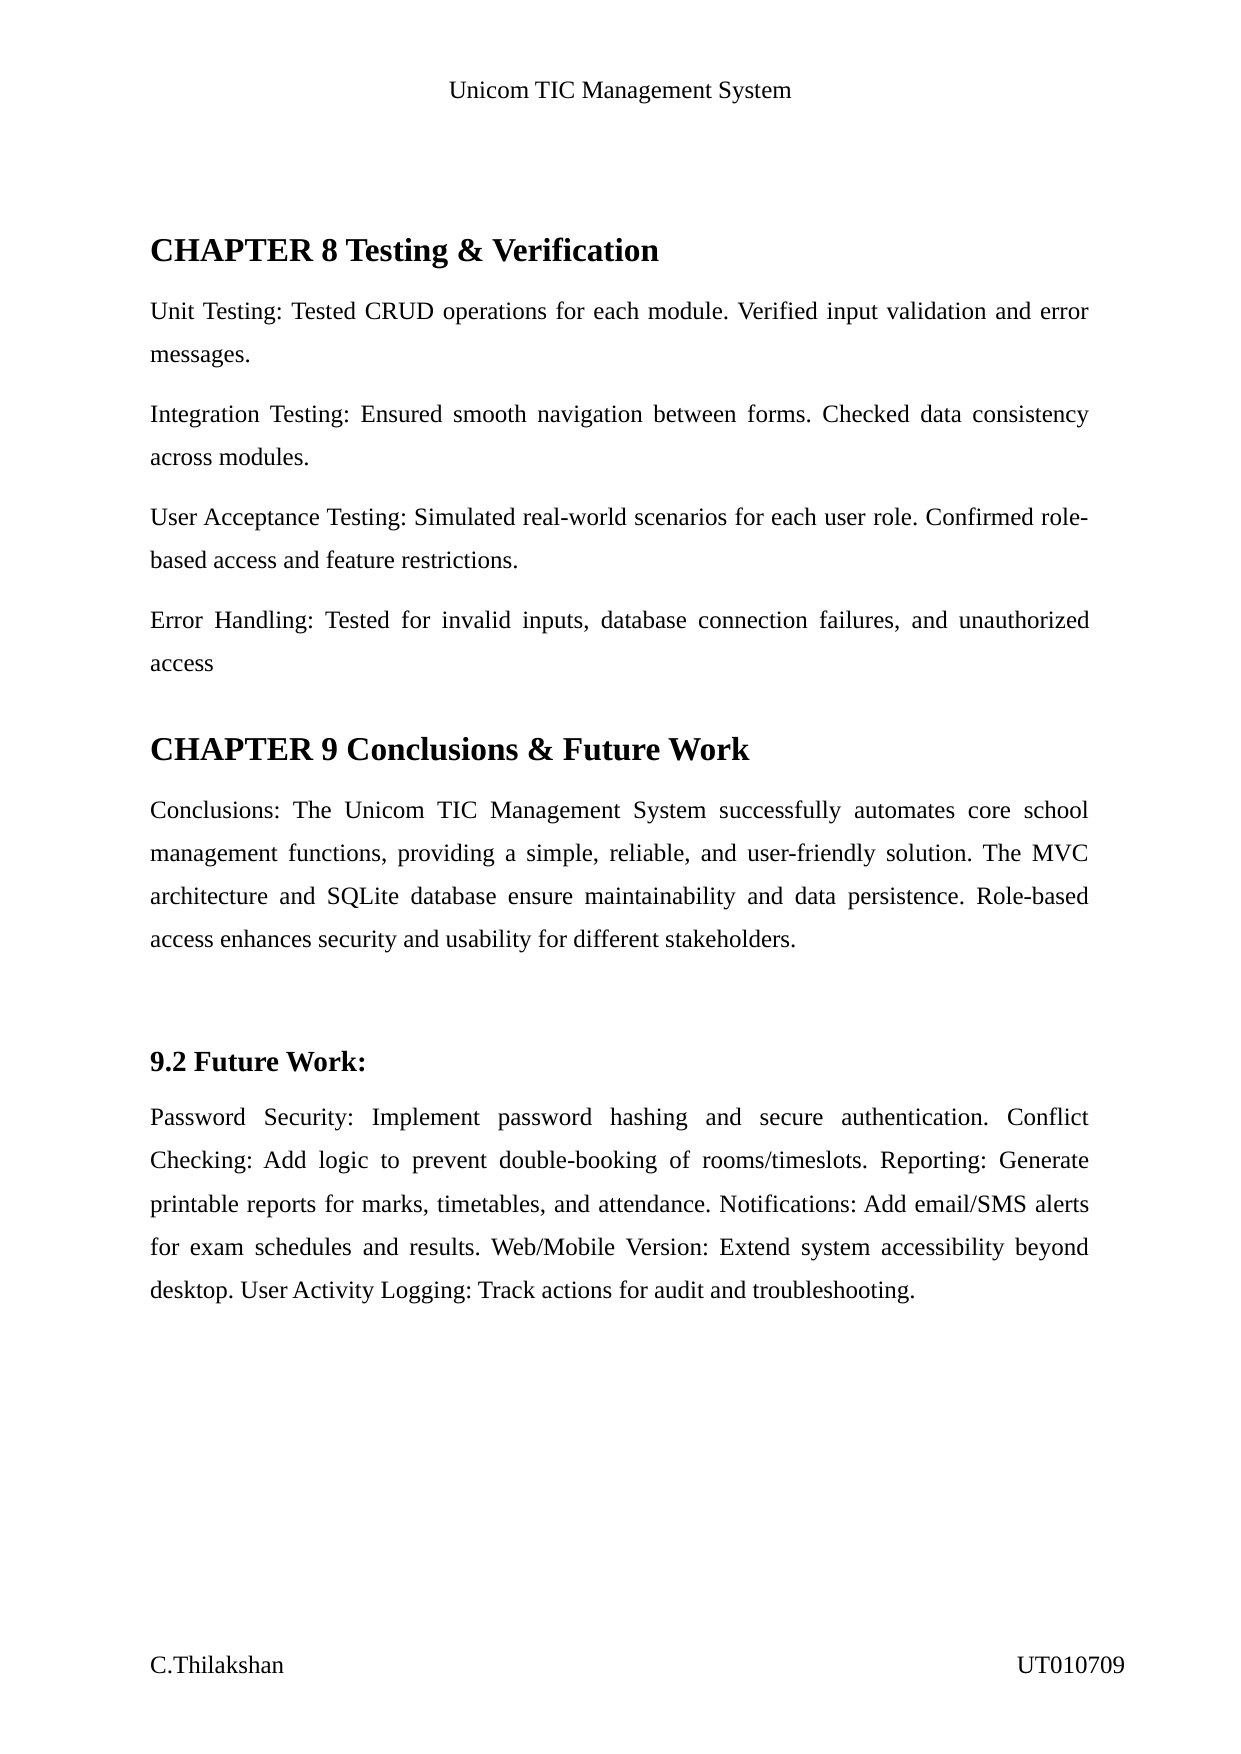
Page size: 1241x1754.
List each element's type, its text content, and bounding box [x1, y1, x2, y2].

subtitle CHAPTER 9 Conclusions & Future Work [150, 729, 1090, 767]
subtitle CHAPTER 8 Testing & Verification [150, 231, 1090, 269]
text Error Handling: Tested for invalid inputs, database connection failures, and unauthorized access [150, 605, 1090, 677]
text Unit Testing: Tested CRUD operations for each module. Verified input validation and error messages. [150, 296, 1090, 368]
text Conclusions: The Unicom TIC Management System successfully automates core school management functions, providing a simple, reliable, and user-friendly solution. The MVC architecture and SQLite database ensure maintainability and data persistence. Role-based access enhances security and usability for different stakeholders. [150, 795, 1090, 953]
text Password Security: Implement password hashing and secure authentication. Conflict Checking: Add logic to prevent double-booking of rooms/timeslots. Reporting: Generate printable reports for marks, timetables, and attendance. Notifications: Add email/SMS alerts for exam schedules and results. Web/Mobile Version: Extend system accessibility beyond desktop. User Activity Logging: Track actions for audit and troubleshooting. [150, 1102, 1090, 1304]
subtitle 9.2 Future Work: [150, 1044, 1090, 1077]
text Integration Testing: Ensured smooth navigation between forms. Checked data consistency across modules. [150, 399, 1090, 471]
text User Acceptance Testing: Simulated real-world scenarios for each user role. Confirmed role-based access and feature restrictions. [150, 502, 1090, 574]
